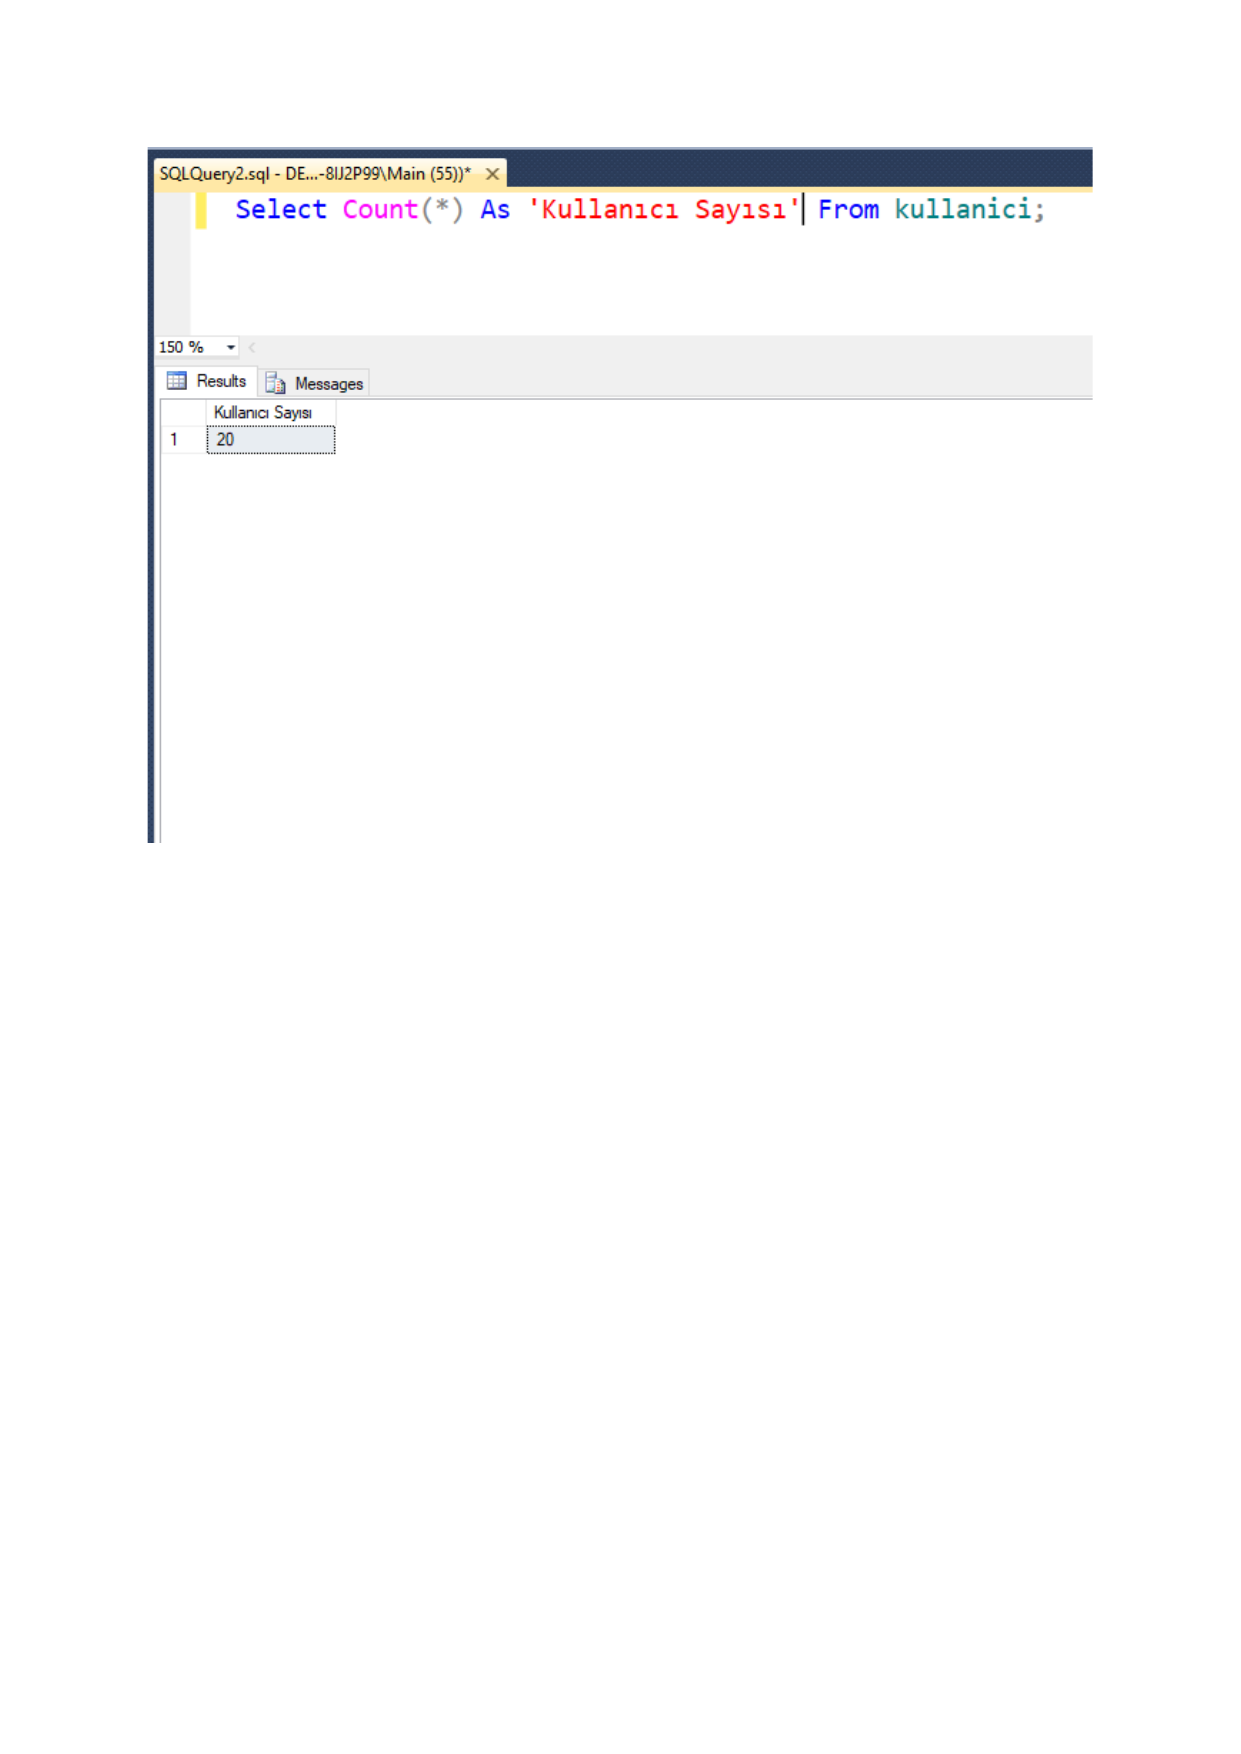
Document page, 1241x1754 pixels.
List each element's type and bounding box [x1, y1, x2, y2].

picture [147, 147, 1093, 843]
